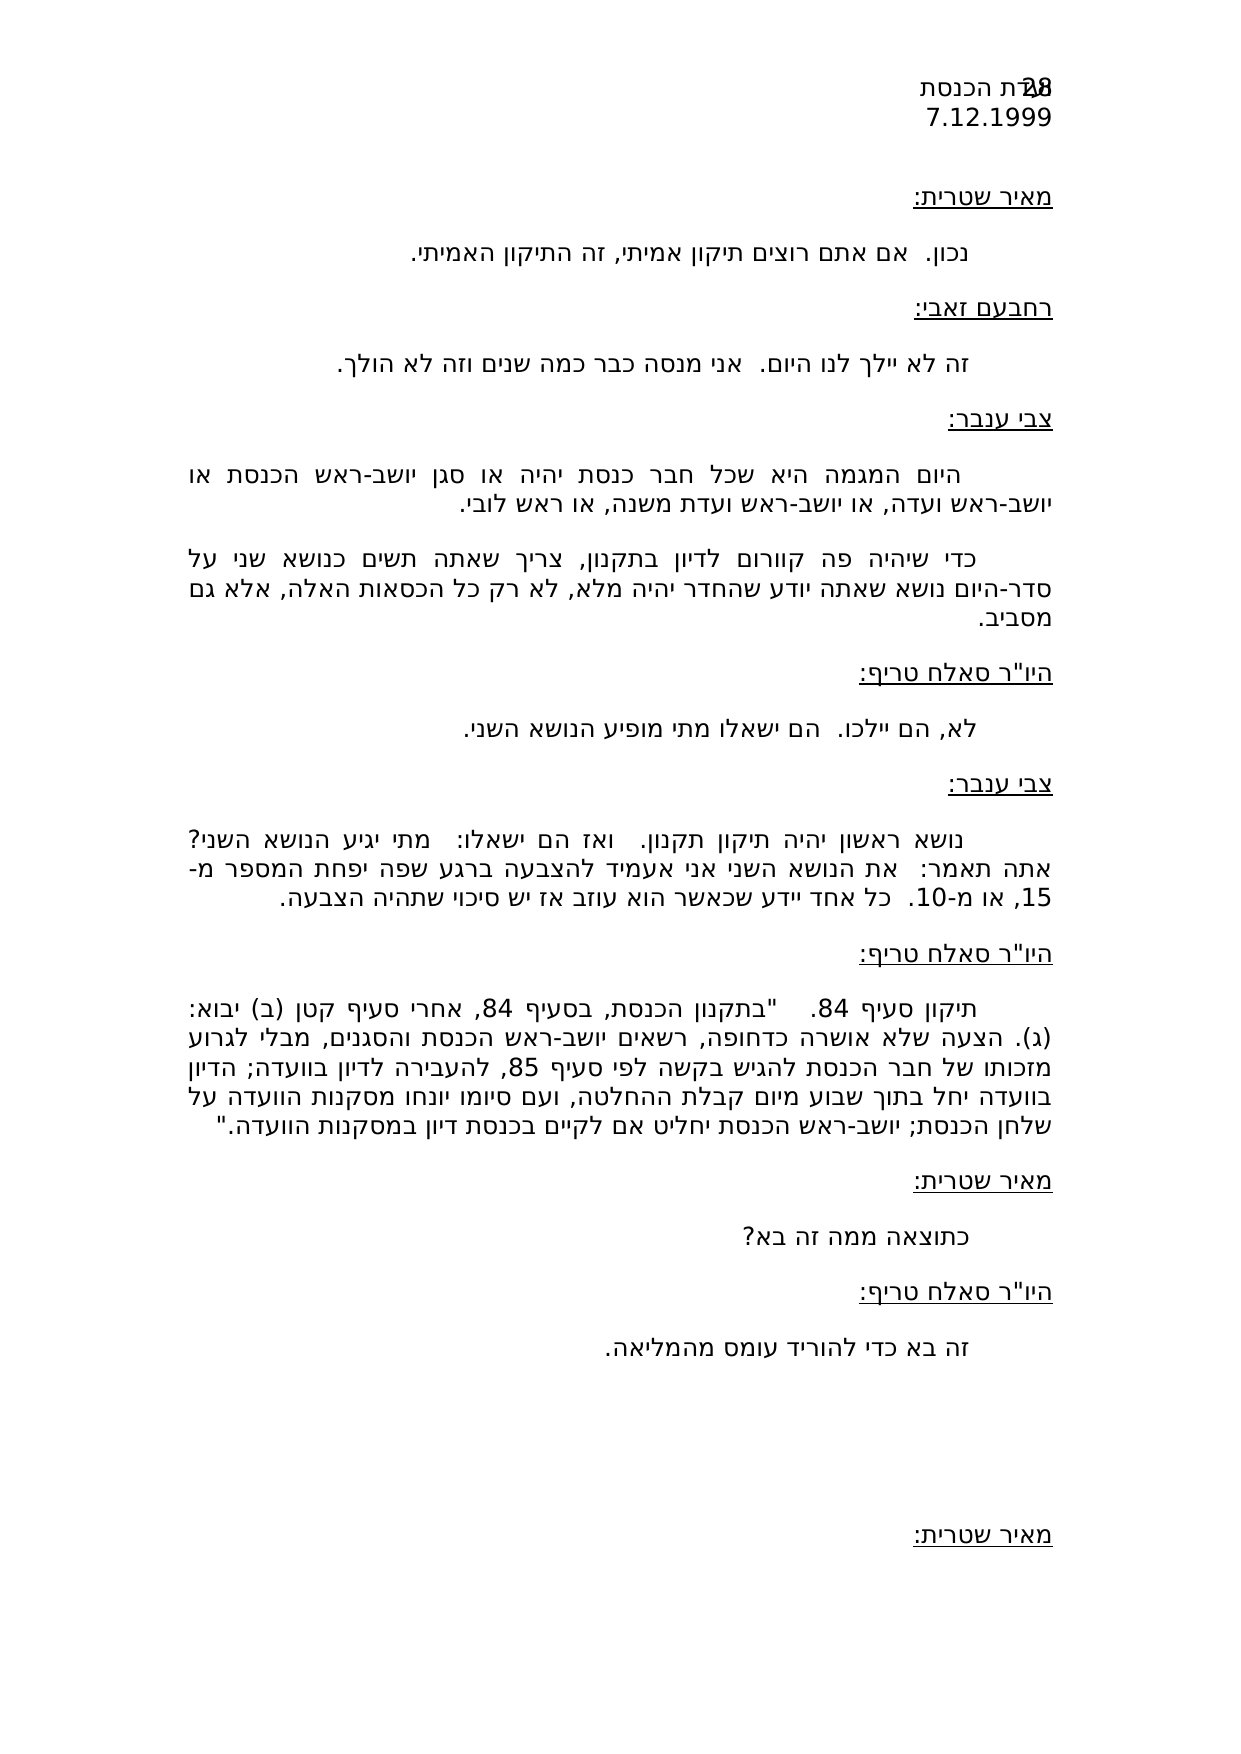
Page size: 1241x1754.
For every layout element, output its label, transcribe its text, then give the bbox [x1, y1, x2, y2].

text היו"ר סאלח טריף: [187, 658, 1053, 688]
text כדי שיהיה פה קוורום לדיון בתקנון, צריך שאתה תשים כנושא שני על סדר-היום נושא שאתה יודע שהחדר יהיה מלא, לא רק כל הכסאות האלה, אלא גם מסביב. [187, 544, 1053, 632]
text כתוצאה ממה זה בא? [187, 1222, 1053, 1251]
text היום המגמה היא שכל חבר כנסת יהיה או סגן יושב-ראש הכנסת או יושב-ראש ועדה, או יושב-ראש ועדת משנה, או ראש לובי. [187, 460, 1053, 518]
text תיקון סעיף 84. "בתקנון הכנסת, בסעיף 84, אחרי סעיף קטן (ב) יבוא: (ג). הצעה שלא אושרה כדחופה, רשאים יושב-ראש הכנסת והסגנים, מבלי לגרוע מזכותו של חבר הכנסת להגיש בקשה לפי סעיף 85, להעבירה לדיון בוועדה; הדיון בוועדה יחל בתוך שבוע מיום קבלת ההחלטה, ועם סיומו יונחו מסקנות הוועדה על שלחן הכנסת; יושב-ראש הכנסת יחליט אם לקיים בכנסת דיון במסקנות הוועדה." [187, 994, 1053, 1140]
text לא, הם יילכו. הם ישאלו מתי מופיע הנושא השני. [187, 714, 1053, 743]
text צבי ענבר: [187, 404, 1053, 433]
text מאיר שטרית: [187, 1520, 1053, 1549]
text זה בא כדי להוריד עומס מהמליאה. [187, 1333, 1053, 1362]
text מאיר שטרית: [187, 182, 1053, 211]
text היו"ר סאלח טריף: [187, 939, 1053, 968]
text צבי ענבר: [187, 769, 1053, 799]
text נושא ראשון יהיה תיקון תקנון. ואז הם ישאלו: מתי יגיע הנושא השני? אתה תאמר: את הנושא השני אני אעמיד להצבעה ברגע שפה יפחת המספר מ-15, או מ-10. כל אחד יידע שכאשר הוא עוזב אז יש סיכוי שתהיה הצבעה. [187, 825, 1053, 912]
text מאיר שטרית: [187, 1167, 1053, 1196]
text רחבעם זאבי: [187, 293, 1053, 322]
text זה לא יילך לנו היום. אני מנסה כבר כמה שנים וזה לא הולך. [187, 349, 1053, 378]
text היו"ר סאלח טריף: [187, 1278, 1053, 1307]
text נכון. אם אתם רוצים תיקון אמיתי, זה התיקון האמיתי. [187, 238, 1053, 267]
